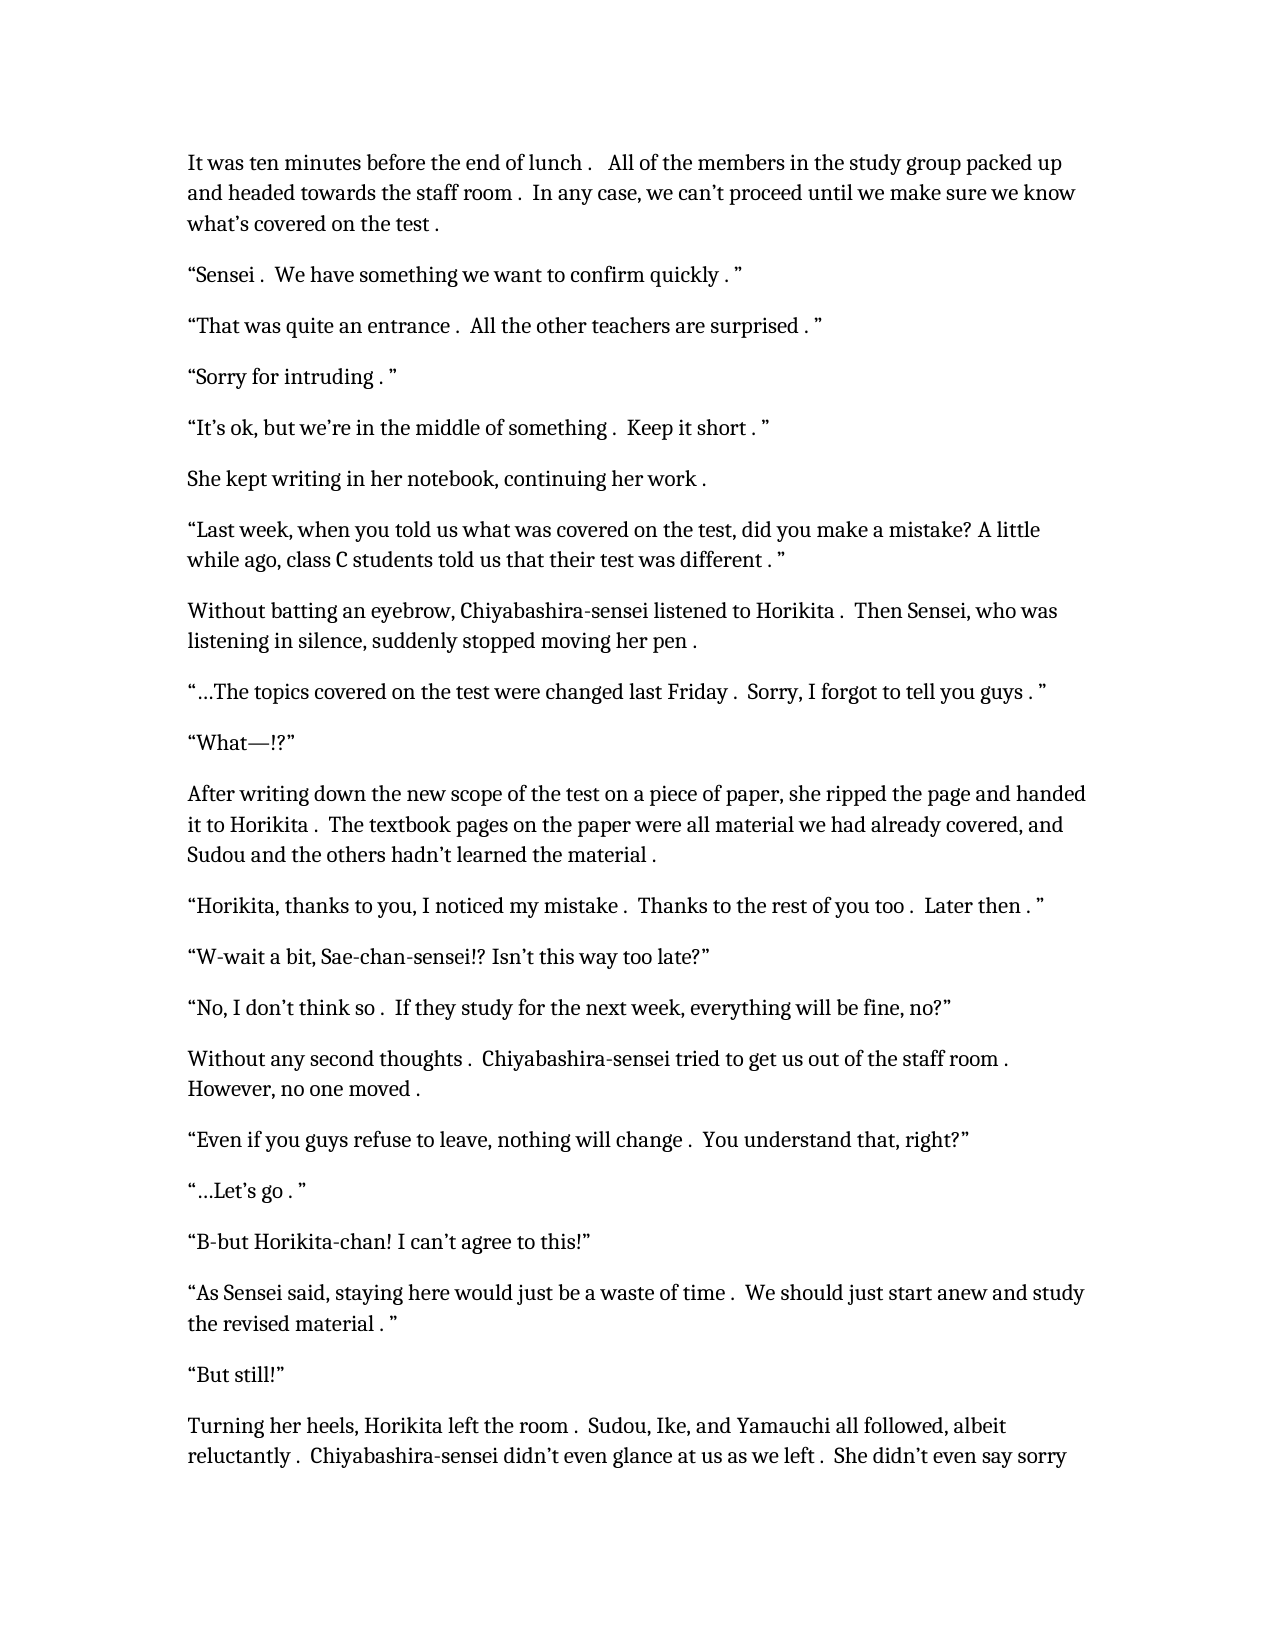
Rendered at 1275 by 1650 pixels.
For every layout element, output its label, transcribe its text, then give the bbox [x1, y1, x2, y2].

text “Horikita, thanks to you, I noticed my mistake . Thanks to the rest of you too . Later then . ” [187, 893, 1087, 919]
text After writing down the new scope of the test on a piece of paper, she ripped the page and handed it to Horikita . The textbook pages on the paper were all material we had already covered, and Sudou and the others hadn’t learned the material . [187, 781, 1087, 868]
text Without batting an eyebrow, Chiyabashira-sensei listened to Horikita . Then Sensei, who was listening in silence, suddenly stopped moving her pen . [187, 598, 1087, 654]
text “Last week, when you told us what was covered on the test, did you make a mistake? A little while ago, class C students told us that their test was different . ” [187, 517, 1087, 573]
text “Sorry for intruding . ” [187, 363, 1087, 390]
text “Sensei . We have something we want to confirm quickly . ” [187, 261, 1087, 288]
text “Even if you guys refuse to leave, nothing will change . You understand that, right?” [187, 1127, 1087, 1153]
text “B-but Horikita-chan! I can’t agree to this!” [187, 1229, 1087, 1256]
text “No, I don’t think so . If they study for the next week, everything will be fine, no?” [187, 995, 1087, 1021]
text “…The topics covered on the test were changed last Friday . Sorry, I forgot to tell you guys . ” [187, 679, 1087, 706]
text Without any second thoughts . Chiyabashira-sensei tried to get us out of the staff room . However, no one moved . [187, 1046, 1087, 1102]
text She kept writing in her notebook, continuing her work . [187, 466, 1087, 492]
text “But still!” [187, 1361, 1087, 1388]
text “That was quite an entrance . All the other teachers are surprised . ” [187, 312, 1087, 339]
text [187, 1412, 1087, 1469]
text “W-wait a bit, Sae-chan-sensei!? Isn’t this way too late?” [187, 944, 1087, 970]
text “It’s ok, but we’re in the middle of something . Keep it short . ” [187, 414, 1087, 441]
text “…Let’s go . ” [187, 1178, 1087, 1204]
text “What—!?” [187, 730, 1087, 757]
text It was ten minutes before the end of lunch . All of the members in the study group packed up and headed towards the staff room . In any case, we can’t proceed until we make sure we know what’s covered on the test . [187, 150, 1087, 237]
text “As Sensei said, staying here would just be a waste of time . We should just start anew and study the revised material . ” [187, 1280, 1087, 1337]
